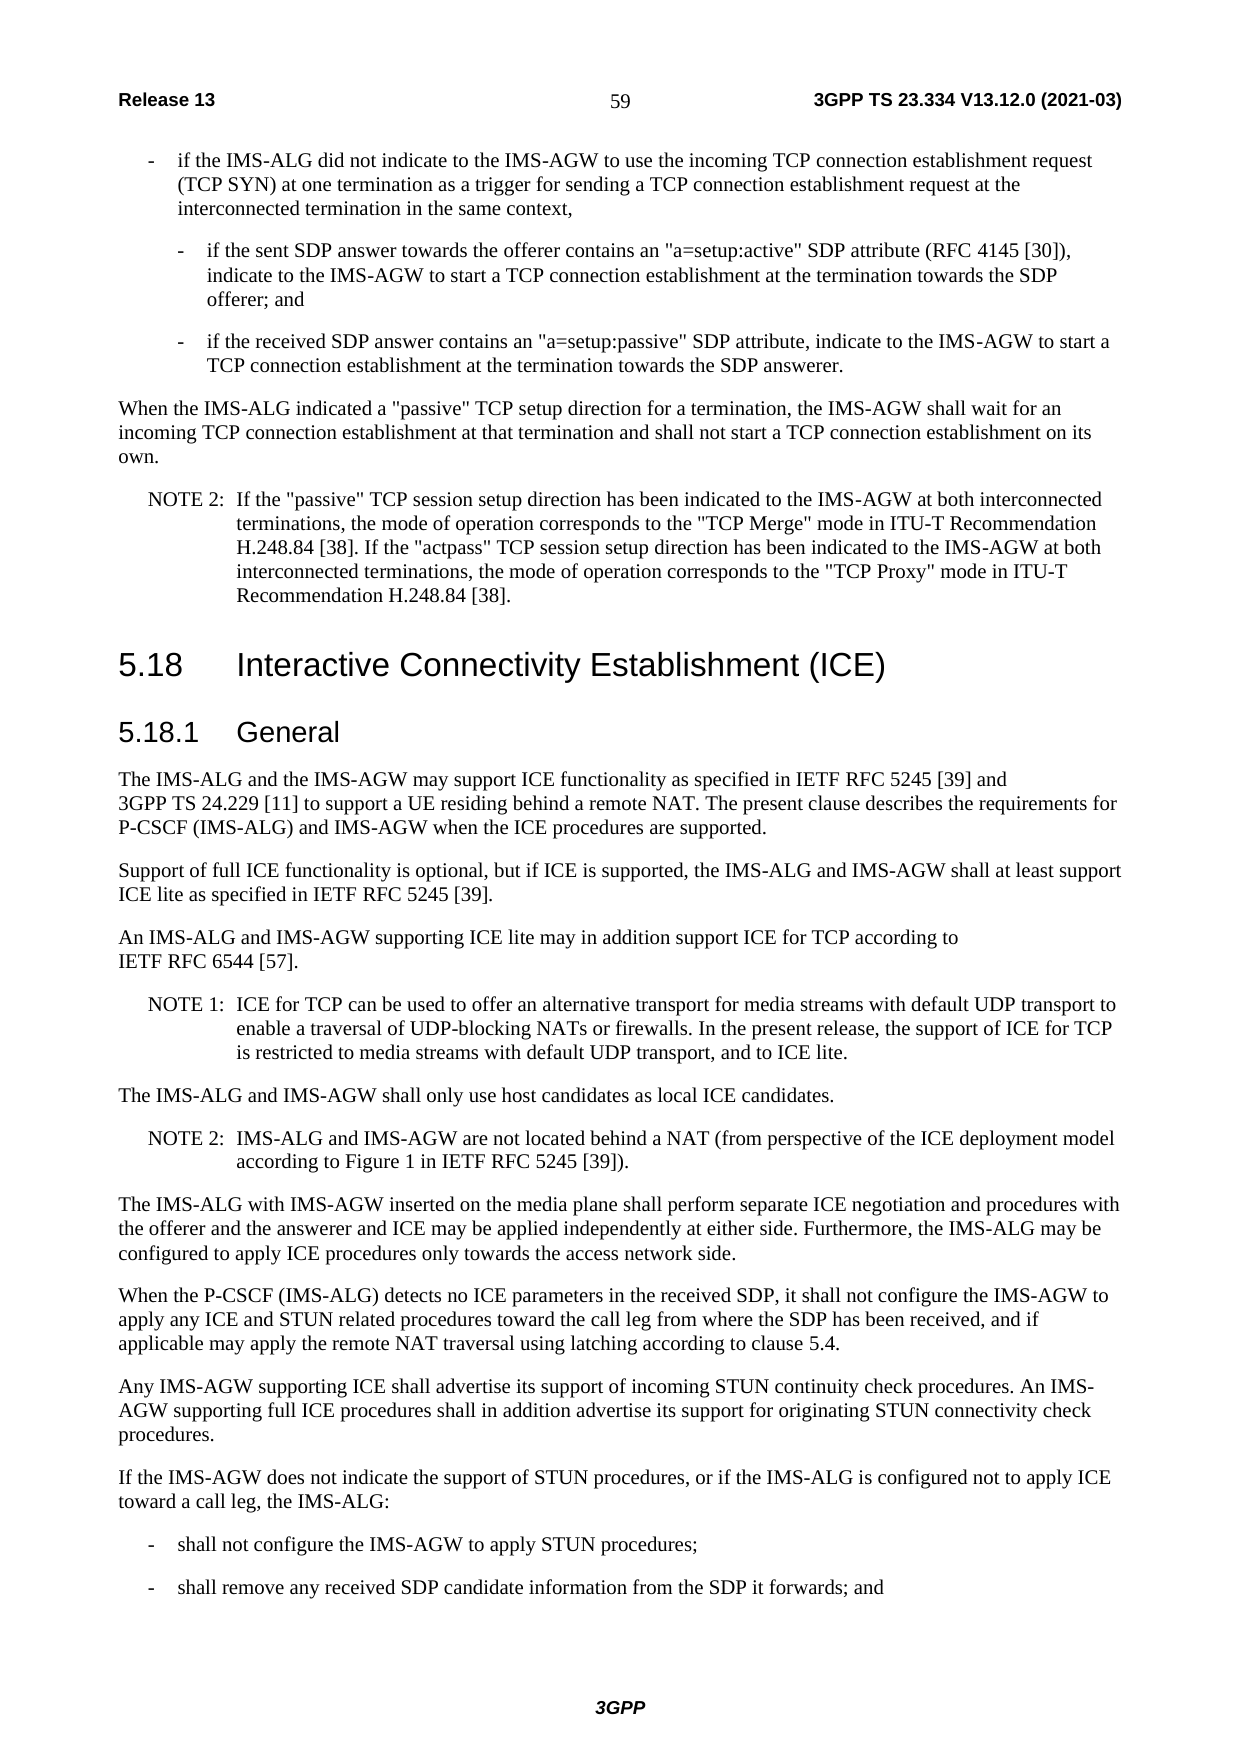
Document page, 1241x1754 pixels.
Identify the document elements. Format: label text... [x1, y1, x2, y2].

text NOTE 1: ICE for TCP can be used to offer an alternative transport for media streams with default UDP transport to enable a traversal of UDP-blocking NATs or firewalls. In the present release, the support of ICE for TCP is restricted to media streams with default UDP transport, and to ICE lite. [148, 992, 1122, 1064]
text The IMS-ALG and IMS-AGW shall only use host candidates as local ICE candidates. [118, 1083, 1122, 1107]
text NOTE 2: If the "passive" TCP session setup direction has been indicated to the IMS-AGW at both interconnected terminations, the mode of operation corresponds to the "TCP Merge" mode in ITU-T Recommendation H.248.84 [38]. If the "actpass" TCP session setup direction has been indicated to the IMS-AGW at both interconnected terminations, the mode of operation corresponds to the "TCP Proxy" mode in ITU-T Recommendation H.248.84 [38]. [148, 487, 1122, 607]
subtitle 5.18 Interactive Connectivity Establishment (ICE) [118, 645, 1122, 683]
text - if the sent SDP answer towards the offerer contains an "a=setup:active" SDP attribute (RFC 4145 [30]), indicate to the IMS-AGW to start a TCP connection establishment at the termination towards the SDP offerer; and [177, 238, 1122, 311]
text Support of full ICE functionality is optional, but if ICE is supported, the IMS-ALG and IMS-AGW shall at least support ICE lite as specified in IETF RFC 5245 [39]. [118, 858, 1122, 906]
text An IMS-ALG and IMS-AGW supporting ICE lite may in addition support ICE for TCP according to IETF RFC 6544 [57]. [118, 925, 1122, 973]
text - if the IMS-ALG did not indicate to the IMS-AGW to use the incoming TCP connection establishment request (TCP SYN) at one termination as a trigger for sending a TCP connection establishment request at the interconnected termination in the same context, [148, 147, 1122, 220]
text - shall not configure the IMS-AGW to apply STUN procedures; [148, 1532, 1122, 1556]
text When the IMS-ALG indicated a "passive" TCP setup direction for a termination, the IMS-AGW shall wait for an incoming TCP connection establishment at that termination and shall not start a TCP connection establishment on its own. [118, 396, 1122, 468]
subtitle 5.18.1 General [118, 715, 1122, 748]
text When the P-CSCF (IMS-ALG) detects no ICE parameters in the received SDP, it shall not configure the IMS-AGW to apply any ICE and STUN related procedures toward the call leg from where the SDP has been received, and if applicable may apply the remote NAT traversal using latching according to clause 5.4. [118, 1283, 1122, 1355]
text The IMS-ALG with IMS-AGW inserted on the media plane shall perform separate ICE negotiation and procedures with the offerer and the answerer and ICE may be applied independently at either side. Furthermore, the IMS-ALG may be configured to apply ICE procedures only towards the access network side. [118, 1192, 1122, 1264]
text NOTE 2: IMS-ALG and IMS-AGW are not located behind a NAT (from perspective of the ICE deployment model according to Figure 1 in IETF RFC 5245 [39]). [148, 1125, 1122, 1173]
text The IMS-ALG and the IMS-AGW may support ICE functionality as specified in IETF RFC 5245 [39] and 3GPP TS 24.229 [11] to support a UE residing behind a remote NAT. The present clause describes the requirements for P-CSCF (IMS-ALG) and IMS-AGW when the ICE procedures are supported. [118, 767, 1122, 839]
text - if the received SDP answer contains an "a=setup:passive" SDP attribute, indicate to the IMS-AGW to start a TCP connection establishment at the termination towards the SDP answerer. [177, 329, 1122, 377]
text - shall remove any received SDP candidate information from the SDP it forwards; and [148, 1575, 1122, 1599]
text If the IMS-AGW does not indicate the support of STUN procedures, or if the IMS-ALG is configured not to apply ICE toward a call leg, the IMS-ALG: [118, 1465, 1122, 1513]
text Any IMS-AGW supporting ICE shall advertise its support of incoming STUN continuity check procedures. An IMS-AGW supporting full ICE procedures shall in addition advertise its support for originating STUN connectivity check procedures. [118, 1374, 1122, 1446]
